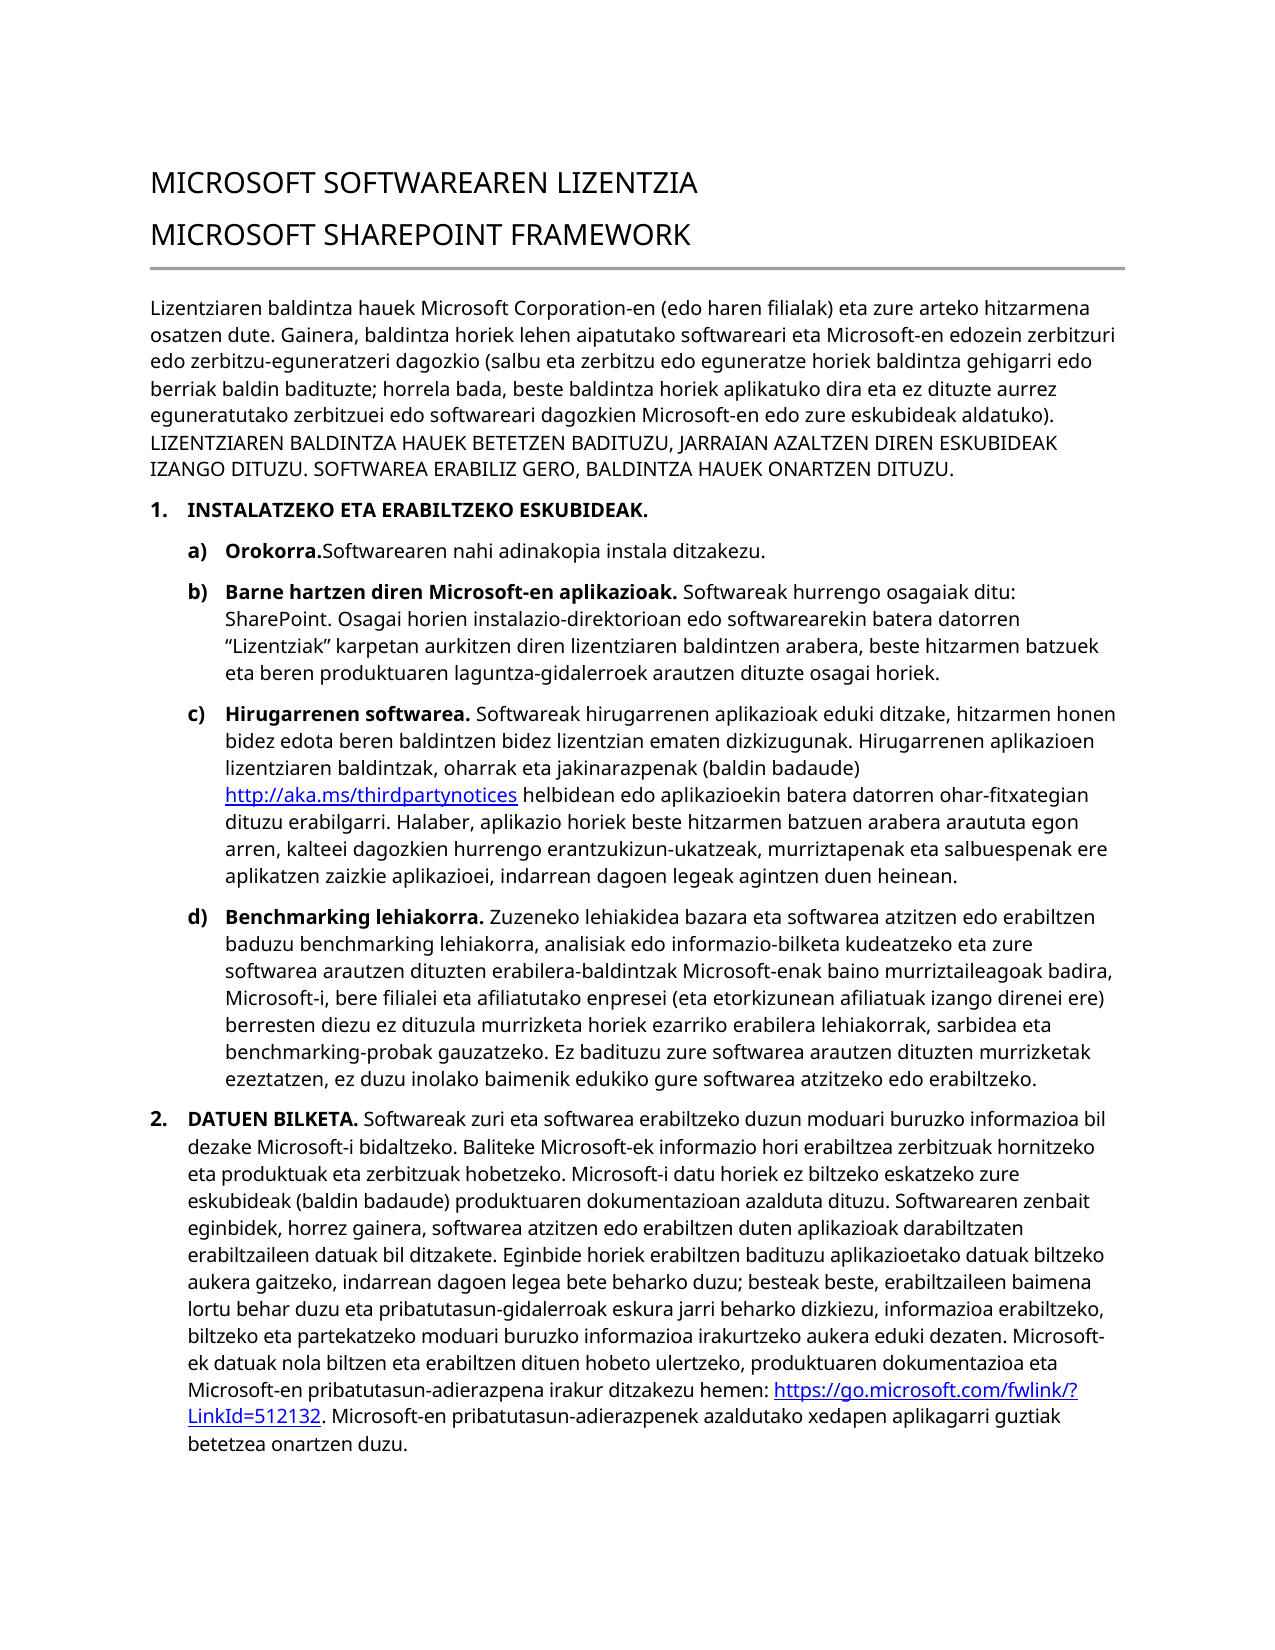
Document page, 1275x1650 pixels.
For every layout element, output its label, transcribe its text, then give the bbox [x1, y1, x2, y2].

subtitle MICROSOFT SOFTWAREAREN LIZENTZIA [150, 162, 1125, 202]
subtitle INSTALATZEKO ETA ERABILTZEKO ESKUBIDEAK. [150, 495, 1125, 524]
text Lizentziaren baldintza hauek Microsoft Corporation-en (edo haren filialak) eta zure arteko hitzarmena osatzen dute. Gainera, baldintza horiek lehen aipatutako softwareari eta Microsoft-en edozein zerbitzuri edo zerbitzu-eguneratzeri dagozkio (salbu eta zerbitzu edo eguneratze horiek baldintza gehigarri edo berriak baldin badituzte; horrela bada, beste baldintza horiek aplikatuko dira eta ez dituzte aurrez eguneratutako zerbitzuei edo softwareari dagozkien Microsoft-en edo zure eskubideak aldatuko). LIZENTZIAREN BALDINTZA HAUEK BETETZEN BADITUZU, JARRAIAN AZALTZEN DIREN ESKUBIDEAK IZANGO DITUZU. SOFTWAREA ERABILIZ GERO, BALDINTZA HAUEK ONARTZEN DITUZU. [150, 294, 1125, 483]
subtitle Benchmarking lehiakorra. Zuzeneko lehiakidea bazara eta softwarea atzitzen edo erabiltzen baduzu benchmarking lehiakorra, analisiak edo informazio-bilketa kudeatzeko eta zure softwarea arautzen dituzten erabilera-baldintzak Microsoft-enak baino murriztaileagoak badira, Microsoft-i, bere filialei eta afiliatutako enpresei (eta etorkizunean afiliatuak izango direnei ere) berresten diezu ez dituzula murrizketa horiek ezarriko erabilera lehiakorrak, sarbidea eta benchmarking-probak gauzatzeko. Ez badituzu zure softwarea arautzen dituzten murrizketak ezeztatzen, ez duzu inolako baimenik edukiko gure softwarea atzitzeko edo erabiltzeko. [187, 902, 1125, 1092]
subtitle DATUEN BILKETA. Softwareak zuri eta softwarea erabiltzeko duzun moduari buruzko informazioa bil dezake Microsoft-i bidaltzeko. Baliteke Microsoft-ek informazio hori erabiltzea zerbitzuak hornitzeko eta produktuak eta zerbitzuak hobetzeko. Microsoft-i datu horiek ez biltzeko eskatzeko zure eskubideak (baldin badaude) produktuaren dokumentazioan azalduta dituzu. Softwarearen zenbait eginbidek, horrez gainera, softwarea atzitzen edo erabiltzen duten aplikazioak darabiltzaten erabiltzaileen datuak bil ditzakete. Eginbide horiek erabiltzen badituzu aplikazioetako datuak biltzeko aukera gaitzeko, indarrean dagoen legea bete beharko duzu; besteak beste, erabiltzaileen baimena lortu behar duzu eta pribatutasun-gidalerroak eskura jarri beharko dizkiezu, informazioa erabiltzeko, biltzeko eta partekatzeko moduari buruzko informazioa irakurtzeko aukera eduki dezaten. Microsoft-ek datuak nola biltzen eta erabiltzen dituen hobeto ulertzeko, produktuaren dokumentazioa eta Microsoft-en pribatutasun-adierazpena irakur ditzakezu hemen: https://go.microsoft.com/fwlink/?LinkId=512132. Microsoft-en pribatutasun-adierazpenek azaldutako xedapen aplikagarri guztiak betetzea onartzen duzu. [150, 1104, 1125, 1457]
subtitle Orokorra.Softwarearen nahi adinakopia instala ditzakezu. [187, 536, 1125, 564]
subtitle Barne hartzen diren Microsoft-en aplikazioak. Softwareak hurrengo osagaiak ditu: SharePoint. Osagai horien instalazio-direktorioan edo softwarearekin batera datorren “Lizentziak” karpetan aurkitzen diren lizentziaren baldintzen arabera, beste hitzarmen batzuek eta beren produktuaren laguntza-gidalerroek arautzen dituzte osagai horiek. [187, 577, 1125, 686]
title MICROSOFT SHAREPOINT FRAMEWORK [150, 215, 1125, 254]
subtitle Hirugarrenen softwarea. Softwareak hirugarrenen aplikazioak eduki ditzake, hitzarmen honen bidez edota beren baldintzen bidez lizentzian ematen dizkizugunak. Hirugarrenen aplikazioen lizentziaren baldintzak, oharrak eta jakinarazpenak (baldin badaude) http://aka.ms/thirdpartynotices helbidean edo aplikazioekin batera datorren ohar-fitxategian dituzu erabilgarri. Halaber, aplikazio horiek beste hitzarmen batzuen arabera araututa egon arren, kalteei dagozkien hurrengo erantzukizun-ukatzeak, murriztapenak eta salbuespenak ere aplikatzen zaizkie aplikazioei, indarrean dagoen legeak agintzen duen heinean. [187, 699, 1125, 889]
